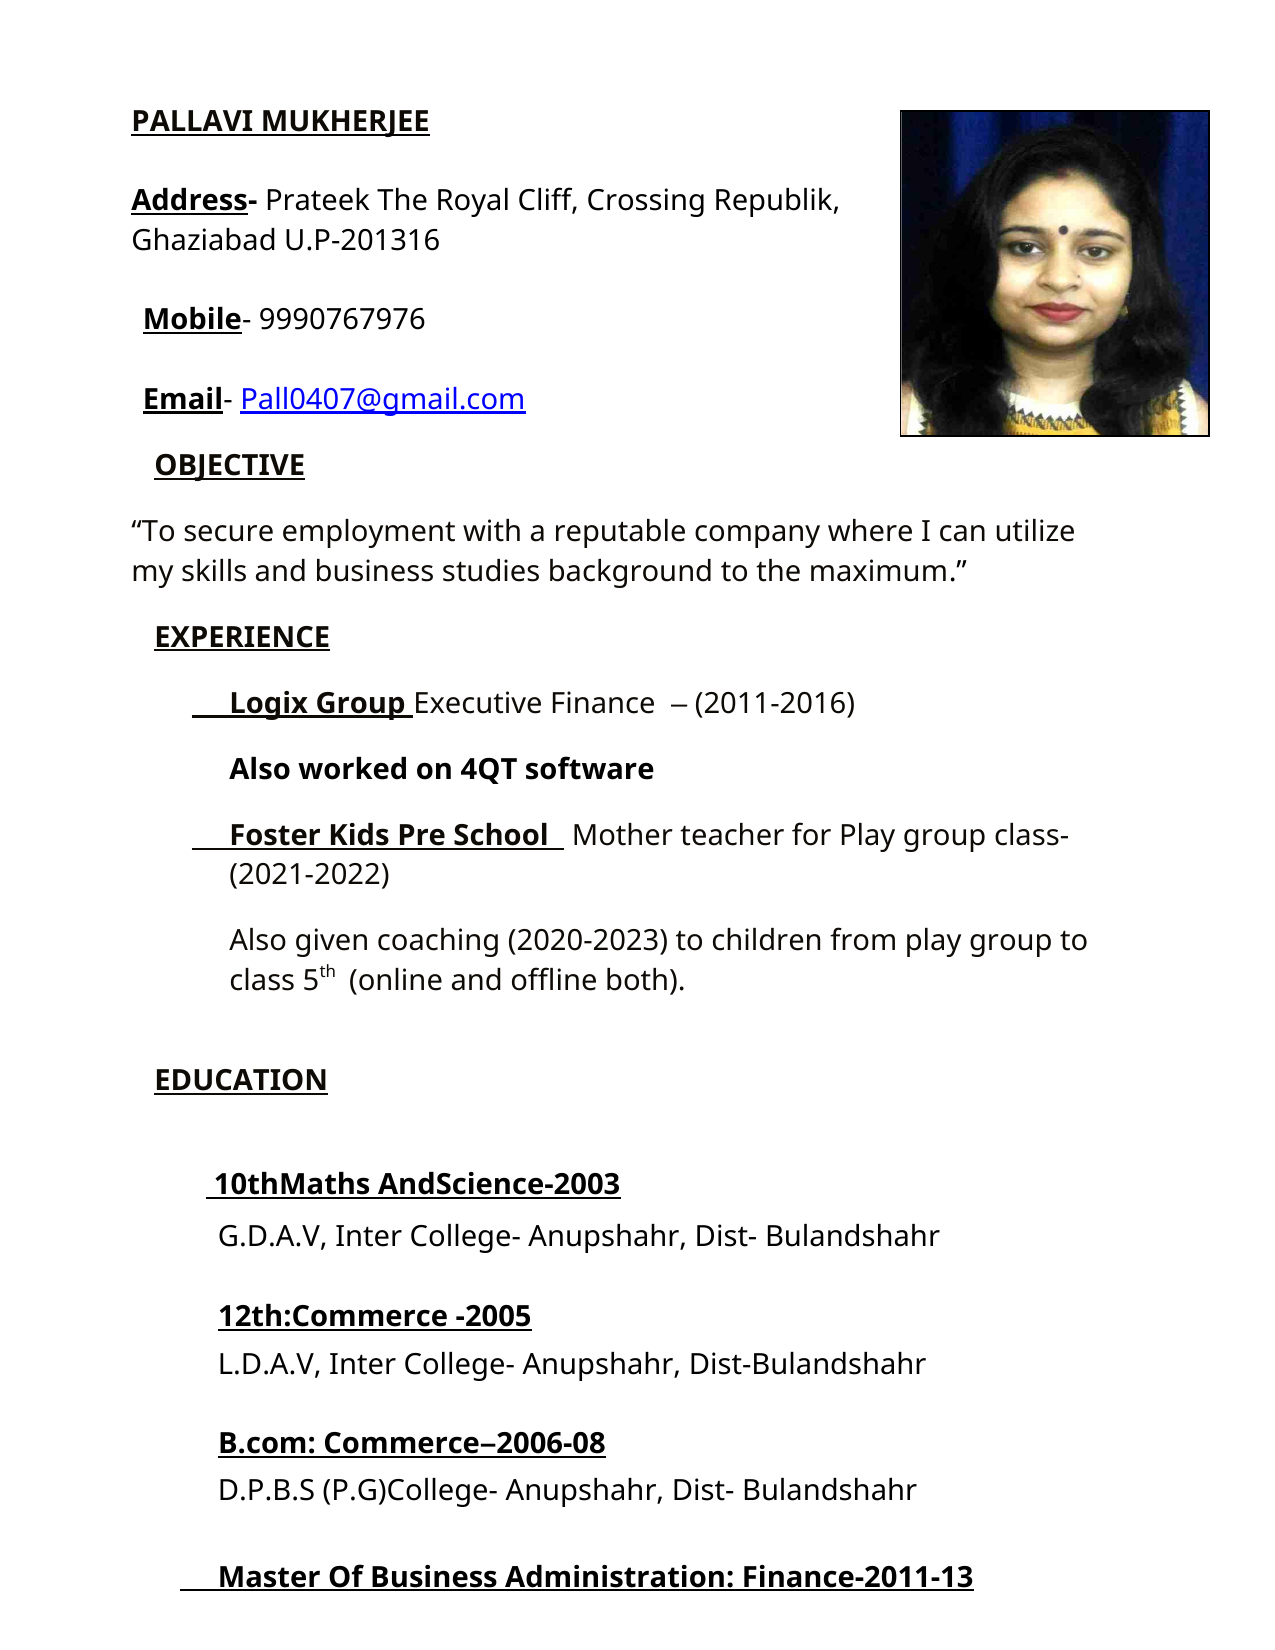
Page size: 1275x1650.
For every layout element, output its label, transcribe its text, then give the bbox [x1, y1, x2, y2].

subtitle PALLAVI MUKHERJEE [131, 100, 1098, 437]
text Ghaziabad U.P-201316 [131, 219, 899, 259]
list Master Of Business Administration: Finance-2011-13 [180, 1556, 1098, 1596]
subtitle “To secure employment with a reputable company where I can utilize my skills and business studies background to the maximum.” [131, 510, 1098, 589]
subtitle Also worked on 4QT software [192, 748, 1098, 788]
subtitle Foster Kids Pre School Mother teacher for Play group class- (2021-2022) [192, 814, 1098, 893]
subtitle Logix Group Executive Finance – (2011-2016) [192, 682, 1098, 722]
subtitle 10thMaths AndScience-2003 [206, 1163, 1098, 1203]
subtitle B.com: Commerce–2006-08 [218, 1422, 1098, 1462]
subtitle OBJECTIVE [143, 444, 1098, 484]
list D.P.B.S (P.G)College- Anupshahr, Dist- Bulandshahr [180, 1470, 1098, 1509]
subtitle EXPERIENCE [143, 616, 1098, 656]
subtitle Also given coaching (2020-2023) to children from play group to class 5th (online and offline both). [192, 920, 1098, 999]
list G.D.A.V, Inter College- Anupshahr, Dist- Bulandshahr [180, 1216, 1098, 1255]
subtitle 12th:Commerce -2005 [218, 1296, 1098, 1335]
text Email- Pall0407@gmail.com [143, 378, 899, 418]
picture [901, 112, 1208, 435]
subtitle EDUCATION [143, 1059, 1098, 1099]
text Mobile- 9990767976 [143, 298, 899, 338]
list L.D.A.V, Inter College- Anupshahr, Dist-Bulandshahr [180, 1343, 1098, 1383]
text Address- Prateek The Royal Cliff, Crossing Republik, [131, 179, 899, 219]
